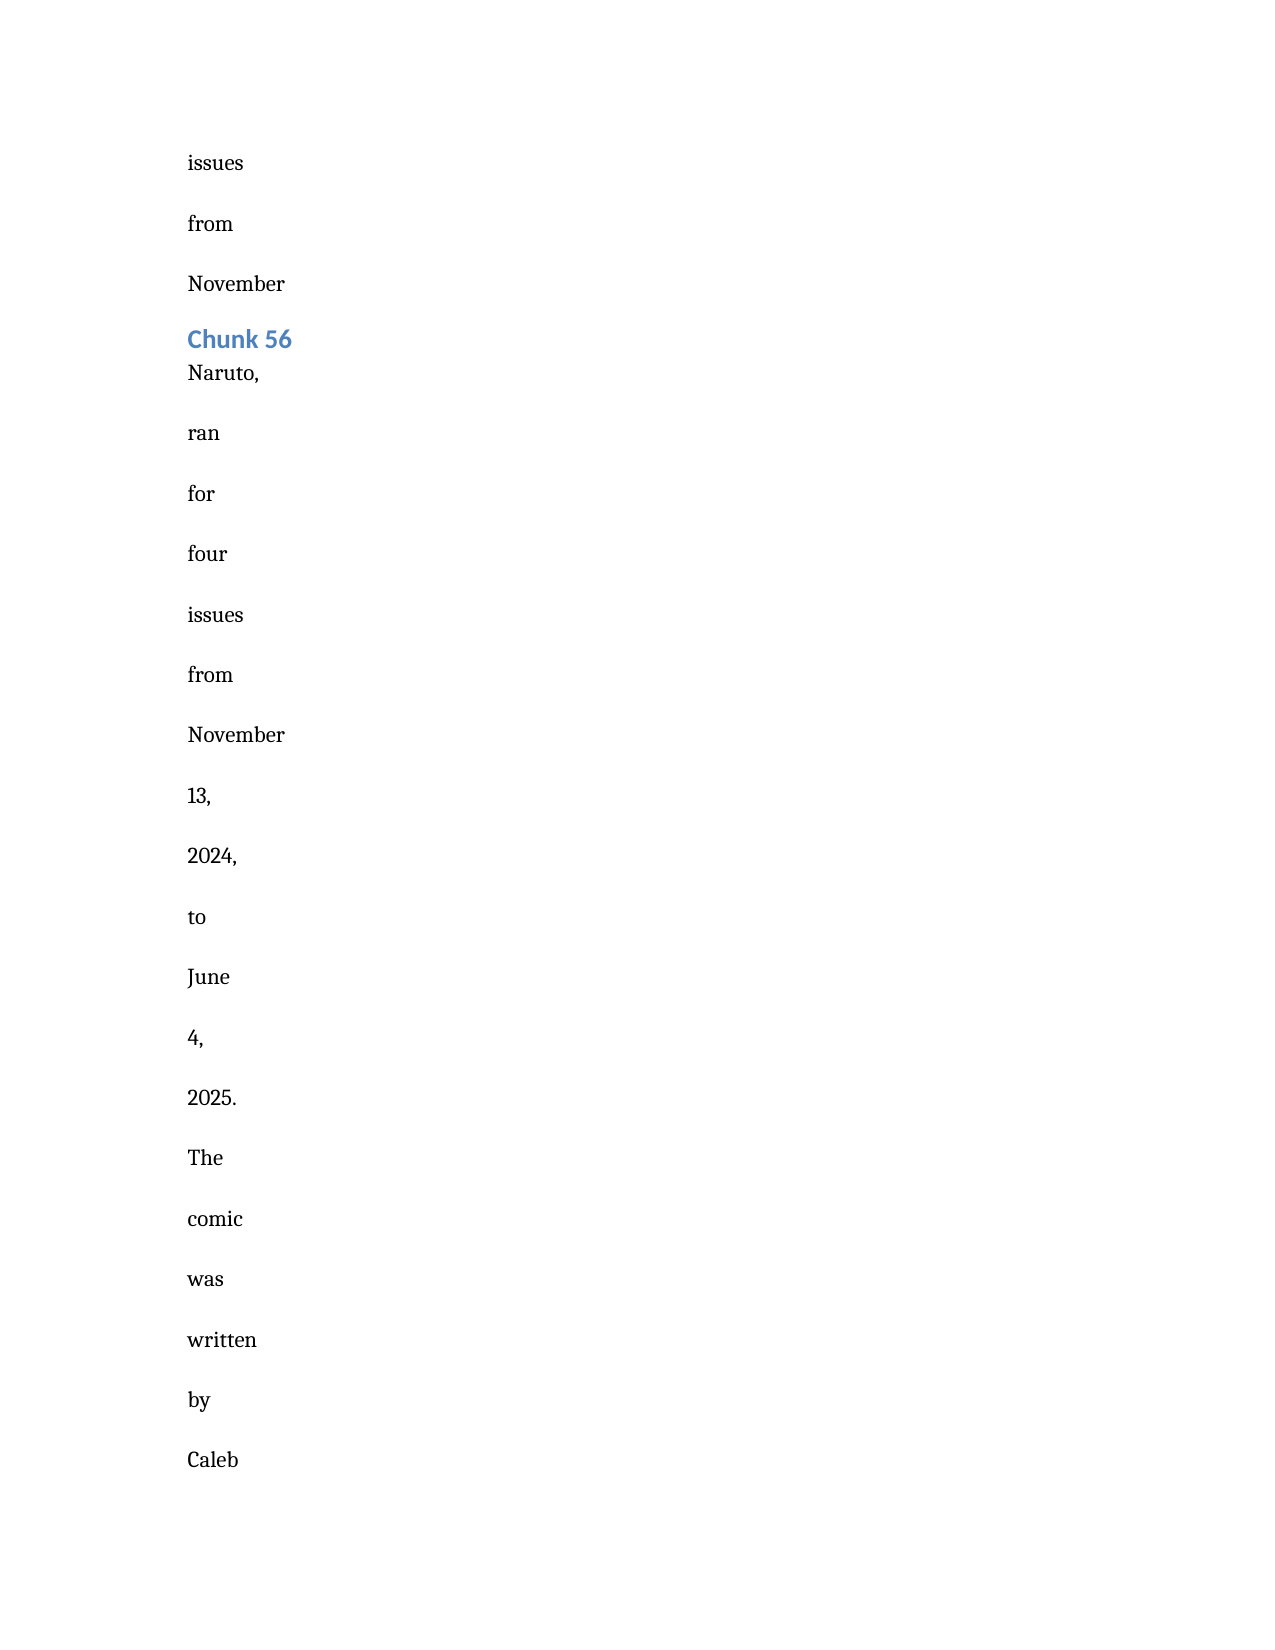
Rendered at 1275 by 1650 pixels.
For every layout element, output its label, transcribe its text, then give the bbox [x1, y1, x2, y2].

subtitle Chunk 56 [187, 322, 1087, 355]
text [187, 360, 1087, 1474]
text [187, 150, 1087, 297]
